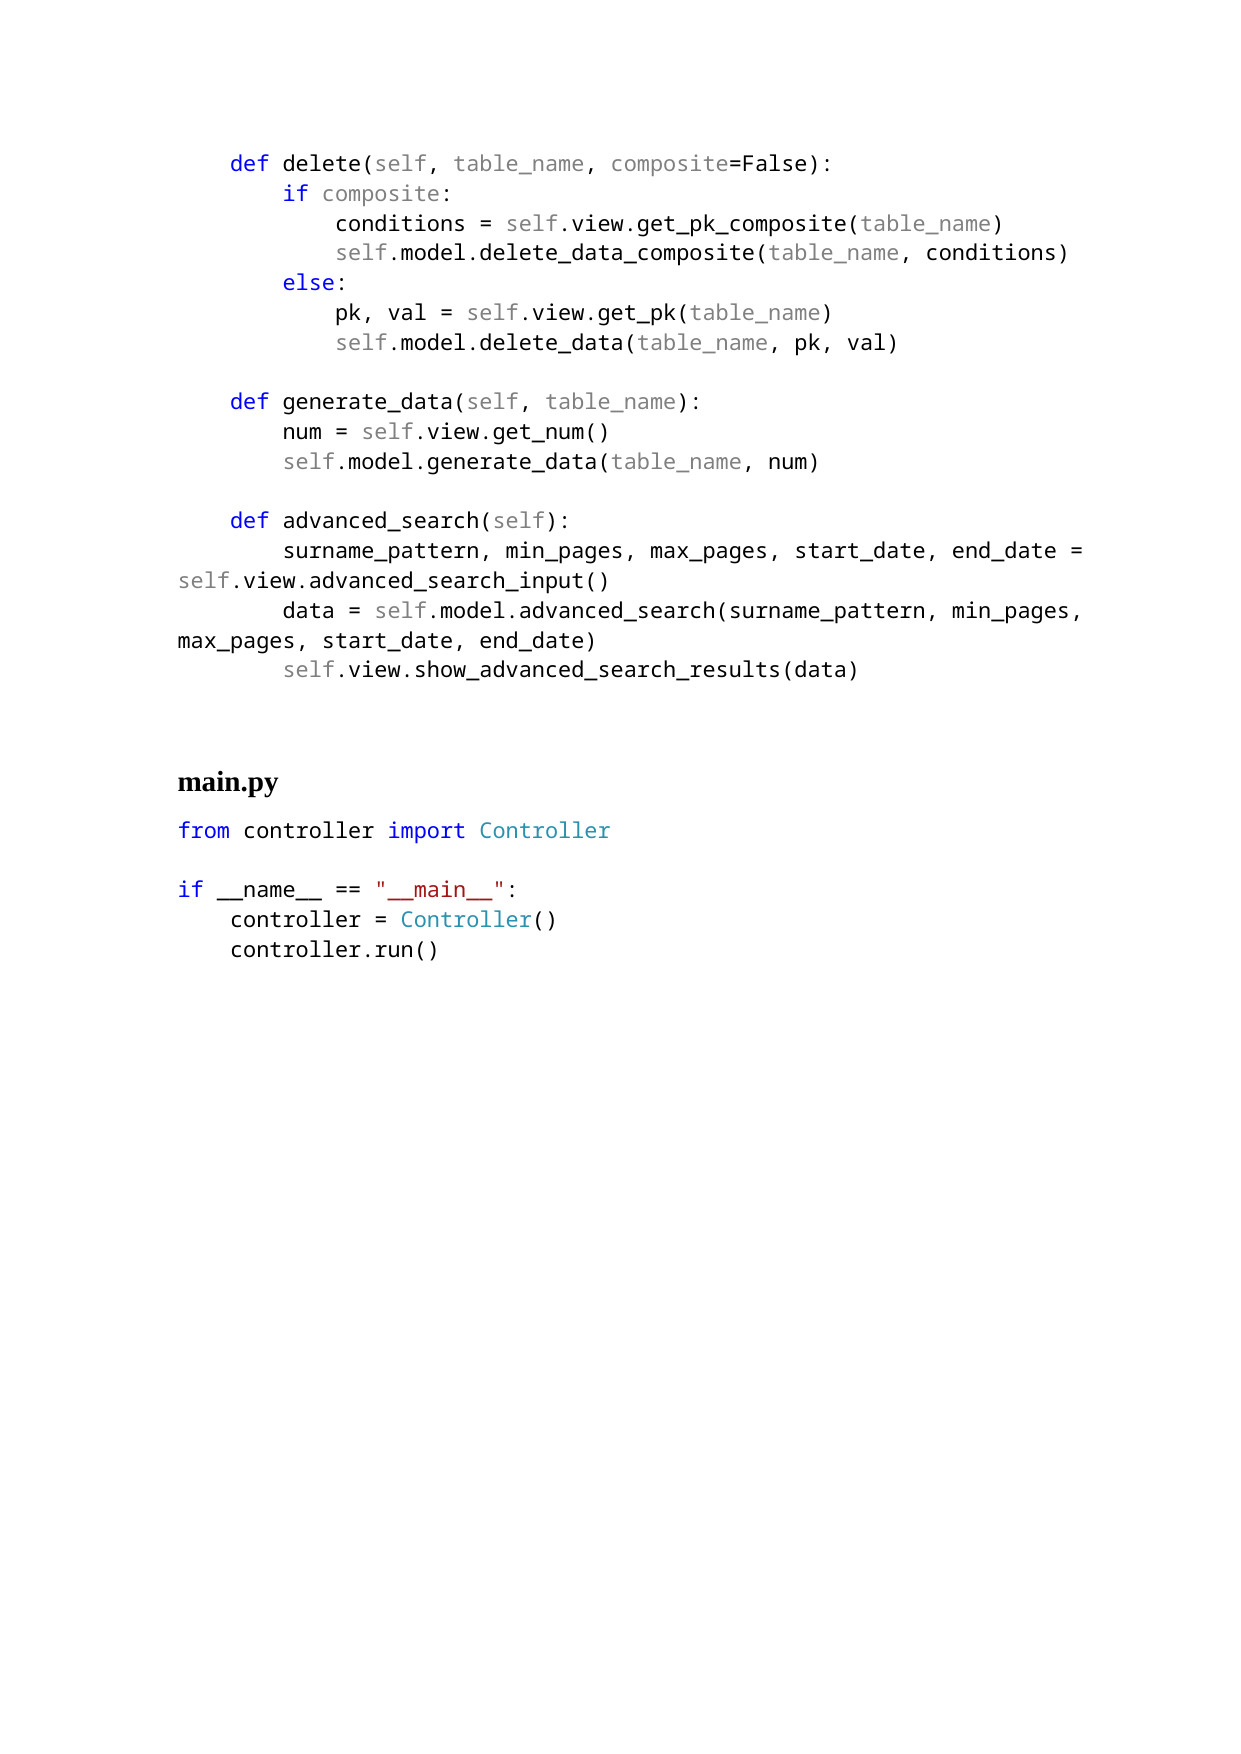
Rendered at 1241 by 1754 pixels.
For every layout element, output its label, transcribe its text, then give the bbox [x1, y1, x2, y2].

text surname_pattern, min_pages, max_pages, start_date, end_date = self.view.advanced_search_input() [177, 535, 1152, 595]
text def advanced_search(self): [177, 505, 1152, 535]
text self.view.show_advanced_search_results(data) [177, 654, 1152, 684]
text controller.run() [177, 934, 1152, 963]
text if composite: [177, 178, 1152, 207]
text data = self.model.advanced_search(surname_pattern, min_pages, max_pages, start_date, end_date) [177, 595, 1152, 654]
text controller = Controller() [177, 904, 1152, 934]
text self.model.delete_data_composite(table_name, conditions) [177, 237, 1152, 267]
text self.model.delete_data(table_name, pk, val) [177, 327, 1152, 356]
text pk, val = self.view.get_pk(table_name) [177, 297, 1152, 327]
text else: [177, 267, 1152, 297]
text def delete(self, table_name, composite=False): [177, 148, 1152, 178]
text main.py [177, 764, 1152, 798]
text from controller import Controller [177, 814, 1152, 844]
text def generate_data(self, table_name): [177, 386, 1152, 416]
text self.model.generate_data(table_name, num) [177, 446, 1152, 476]
text conditions = self.view.get_pk_composite(table_name) [177, 207, 1152, 237]
text if __name__ == "__main__": [177, 874, 1152, 904]
text num = self.view.get_num() [177, 416, 1152, 446]
